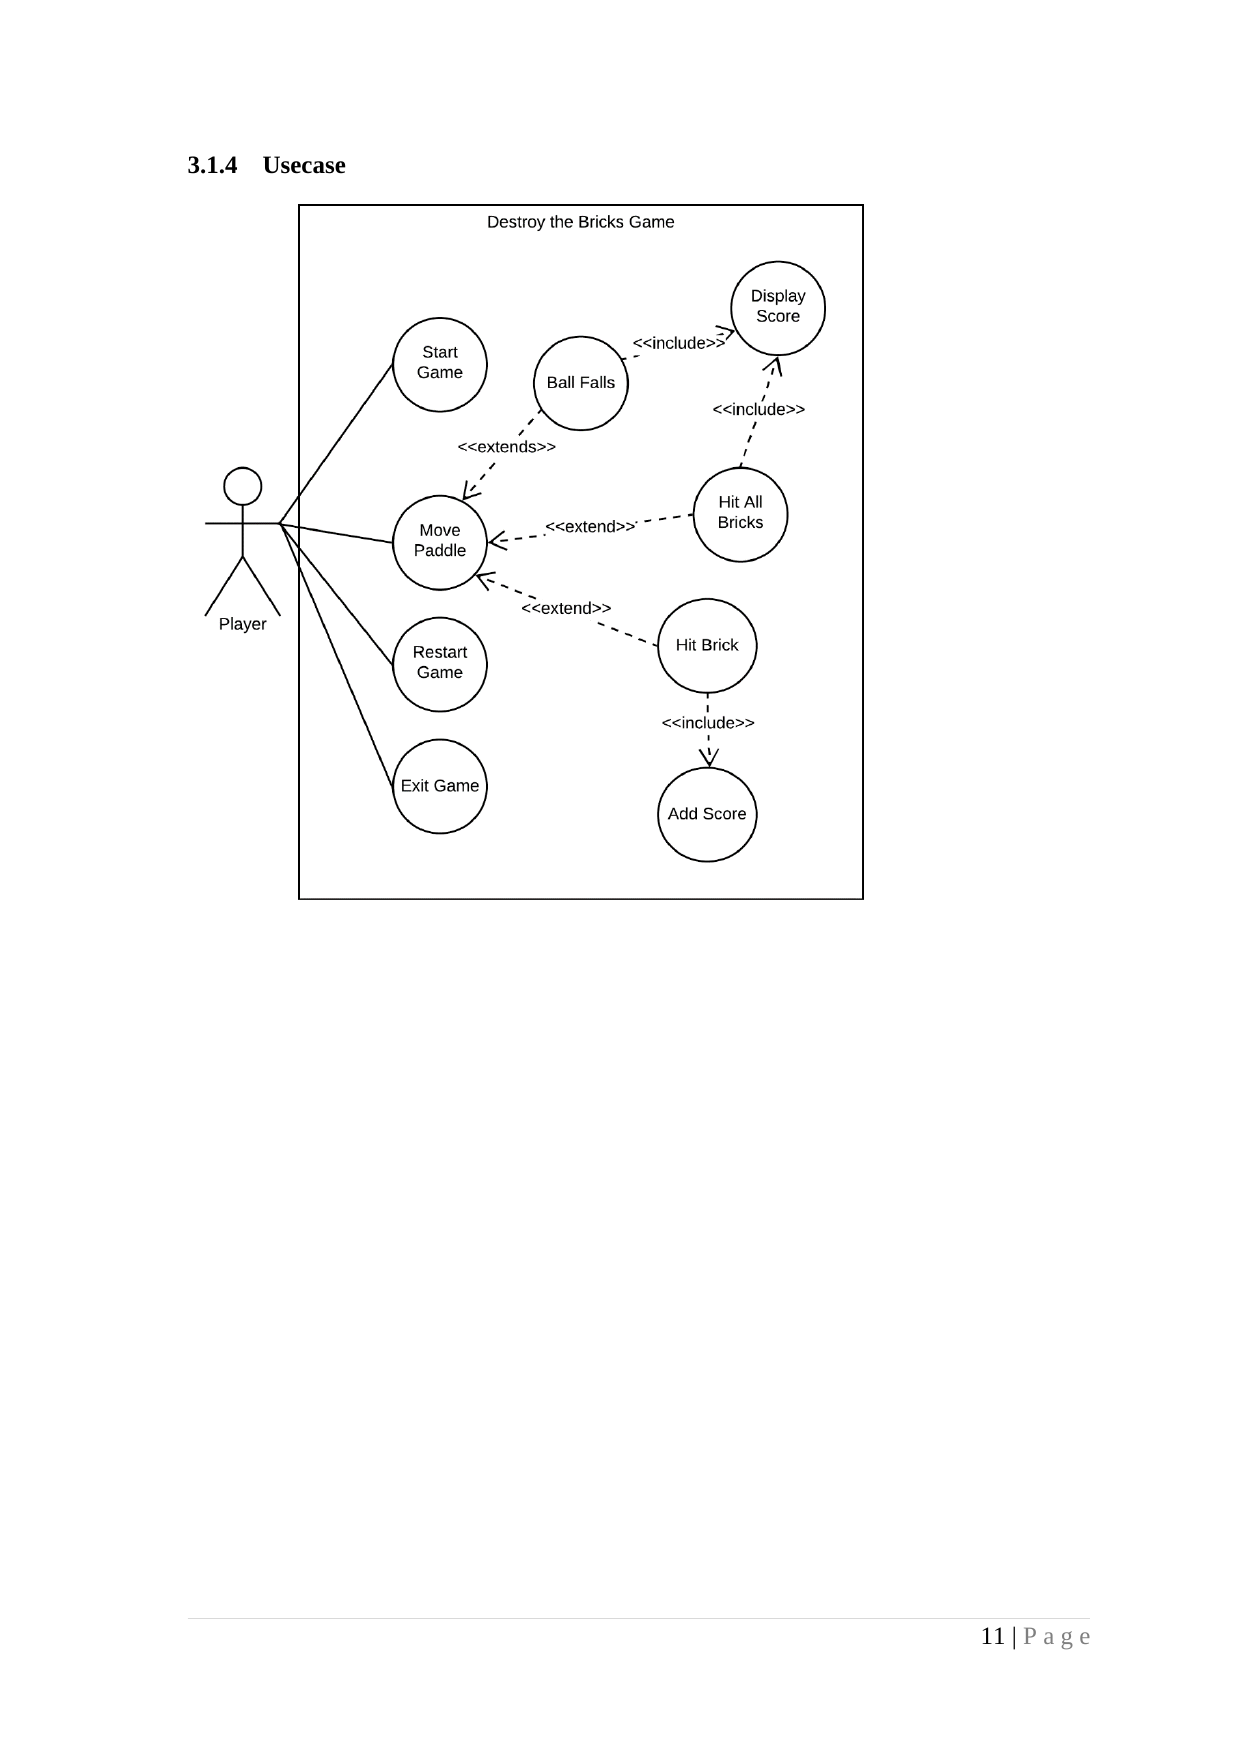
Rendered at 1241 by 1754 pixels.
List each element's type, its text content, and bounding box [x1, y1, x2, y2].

picture [187, 193, 874, 912]
subtitle Usecase [187, 150, 1090, 179]
